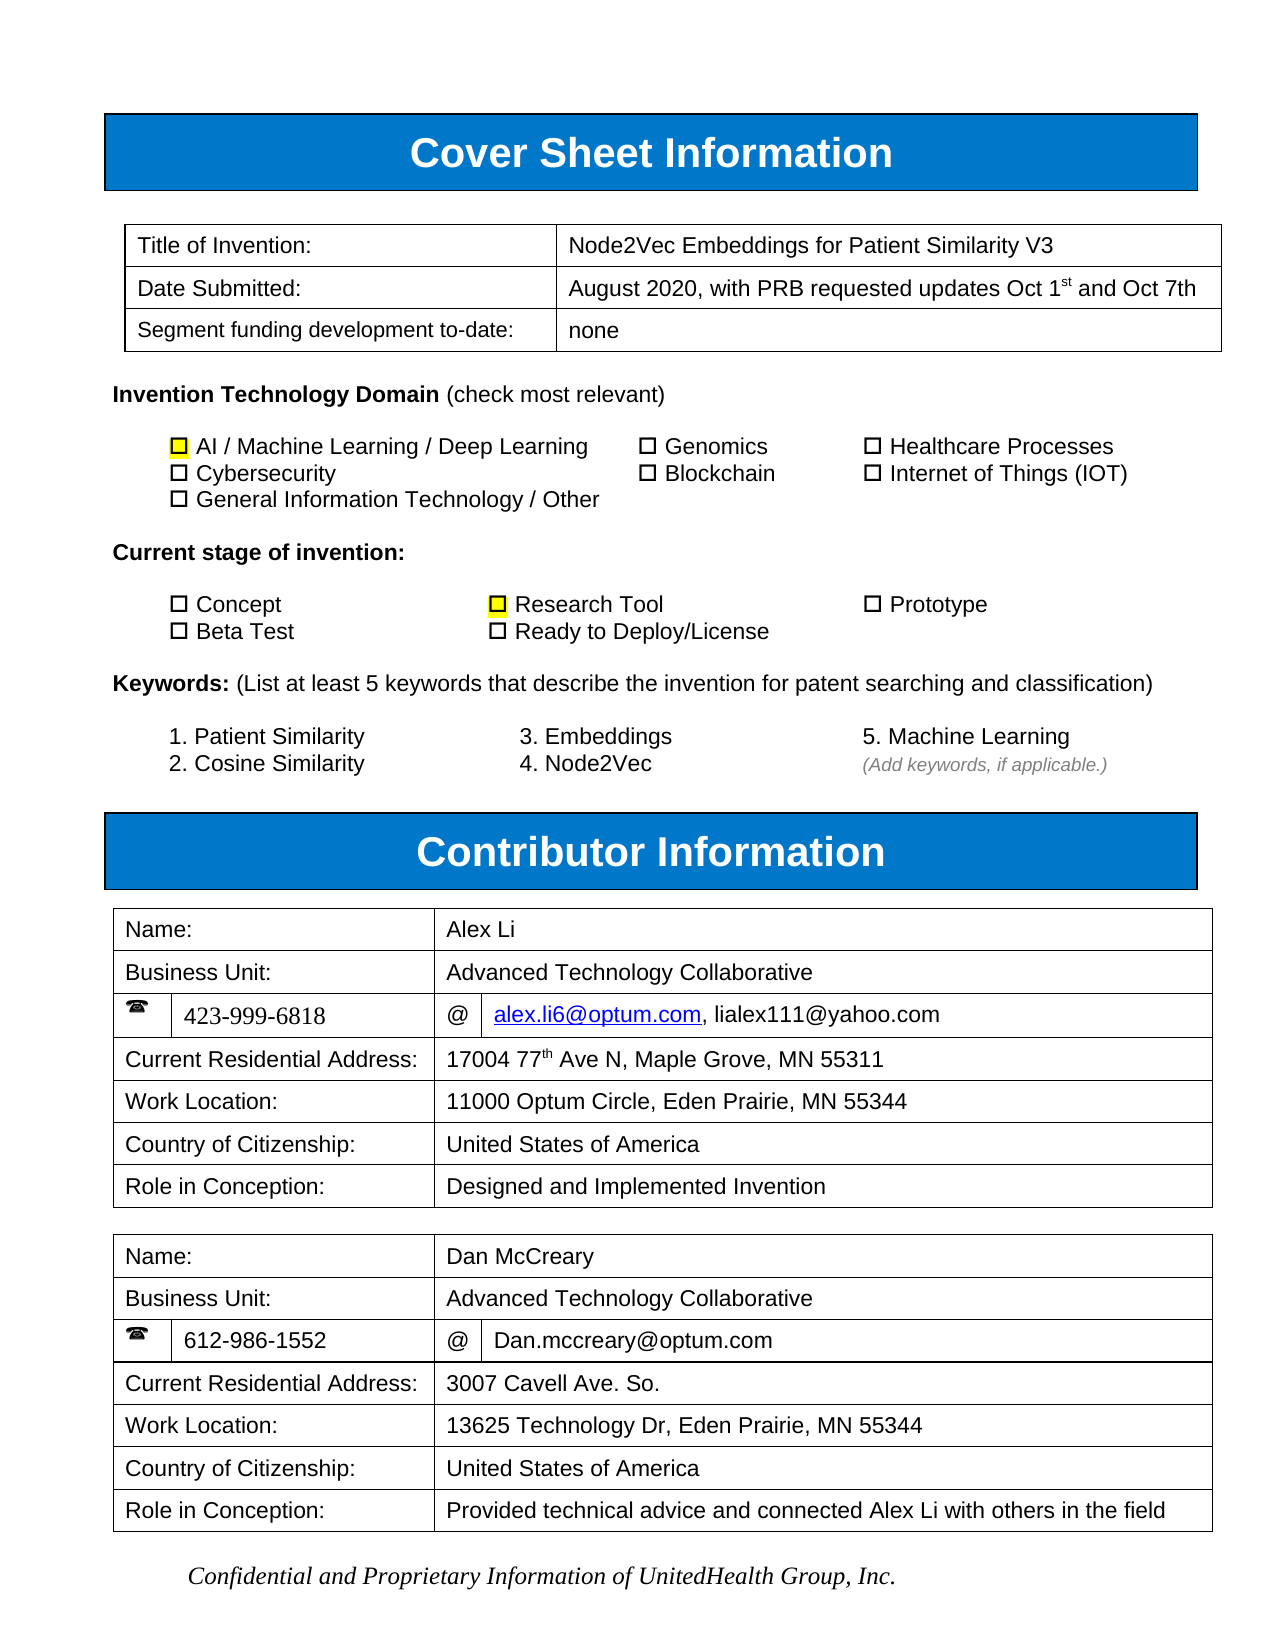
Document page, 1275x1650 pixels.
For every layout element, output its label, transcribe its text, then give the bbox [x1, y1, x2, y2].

table_cell Business Unit: [114, 1278, 434, 1319]
table_cell 3007 Cavell Ave. So. [435, 1363, 1212, 1404]
table_cell alex.li6@optum.com, lialex111@yahoo.com [482, 994, 1212, 1037]
table_cell Business Unit: [114, 951, 434, 992]
text Keywords: (List at least 5 keywords that describe the invention for patent searching and classification) [112, 670, 1181, 697]
text AI / Machine Learning / Deep Learning Genomics Healthcare Processes [169, 433, 1181, 459]
table_cell Country of Citizenship: [114, 1123, 434, 1164]
text 1. Patient Similarity 3. Embeddings 5. Machine Learning [169, 723, 1181, 749]
table_cell 13625 Technology Dr, Eden Prairie, MN 55344 [435, 1405, 1212, 1446]
table_cell @ [435, 1320, 481, 1361]
table_cell Work Location: [114, 1405, 434, 1446]
text 2. Cosine Similarity 4. Node2Vec (Add keywords, if applicable.) [169, 749, 1181, 776]
table_cell Role in Conception: [114, 1490, 434, 1531]
table_cell 423-999-6818 [172, 994, 434, 1037]
table_cell Advanced Technology Collaborative [435, 951, 1212, 992]
table_cell none [557, 309, 1221, 351]
table_cell [114, 994, 171, 1037]
table_cell Advanced Technology Collaborative [435, 1278, 1212, 1319]
table_cell @ [435, 994, 481, 1037]
text Invention Technology Domain (check most relevant) [112, 381, 1181, 407]
table_header Name: [114, 1235, 434, 1277]
table_cell United States of America [435, 1123, 1212, 1164]
table_cell Country of Citizenship: [114, 1447, 434, 1488]
table_header Alex Li [435, 909, 1212, 950]
table_cell Provided technical advice and connected Alex Li with others in the field [435, 1490, 1212, 1531]
table_cell Date Submitted: [126, 267, 556, 308]
text General Information Technology / Other [169, 486, 1181, 512]
table_header Title of Invention: [126, 225, 556, 266]
text Beta Test Ready to Deploy/License [169, 618, 1181, 644]
table_header Dan McCreary [435, 1235, 1212, 1277]
table_cell Work Location: [114, 1081, 434, 1122]
text Cybersecurity Blockchain Internet of Things (IOT) [169, 459, 1181, 486]
table_cell 17004 77th Ave N, Maple Grove, MN 55311 [435, 1038, 1212, 1079]
table_cell 612-986-1552 [172, 1320, 434, 1361]
table_cell Dan.mccreary@optum.com [482, 1320, 1212, 1361]
table_cell 11000 Optum Circle, Eden Prairie, MN 55344 [435, 1081, 1212, 1122]
table_cell Current Residential Address: [114, 1038, 434, 1079]
table_cell Designed and Implemented Invention [435, 1165, 1212, 1207]
table_cell Segment funding development to-date: [126, 309, 556, 351]
text Current stage of invention: [112, 539, 1181, 565]
table_header Node2Vec Embeddings for Patient Similarity V3 [557, 225, 1221, 266]
table_cell Role in Conception: [114, 1165, 434, 1207]
table_header Name: [114, 909, 434, 950]
table_cell [114, 1320, 171, 1361]
text Concept Research Tool Prototype [169, 591, 1181, 618]
table_cell United States of America [435, 1447, 1212, 1488]
table_cell August 2020, with PRB requested updates Oct 1st and Oct 7th [557, 267, 1221, 308]
table_cell Current Residential Address: [114, 1363, 434, 1404]
